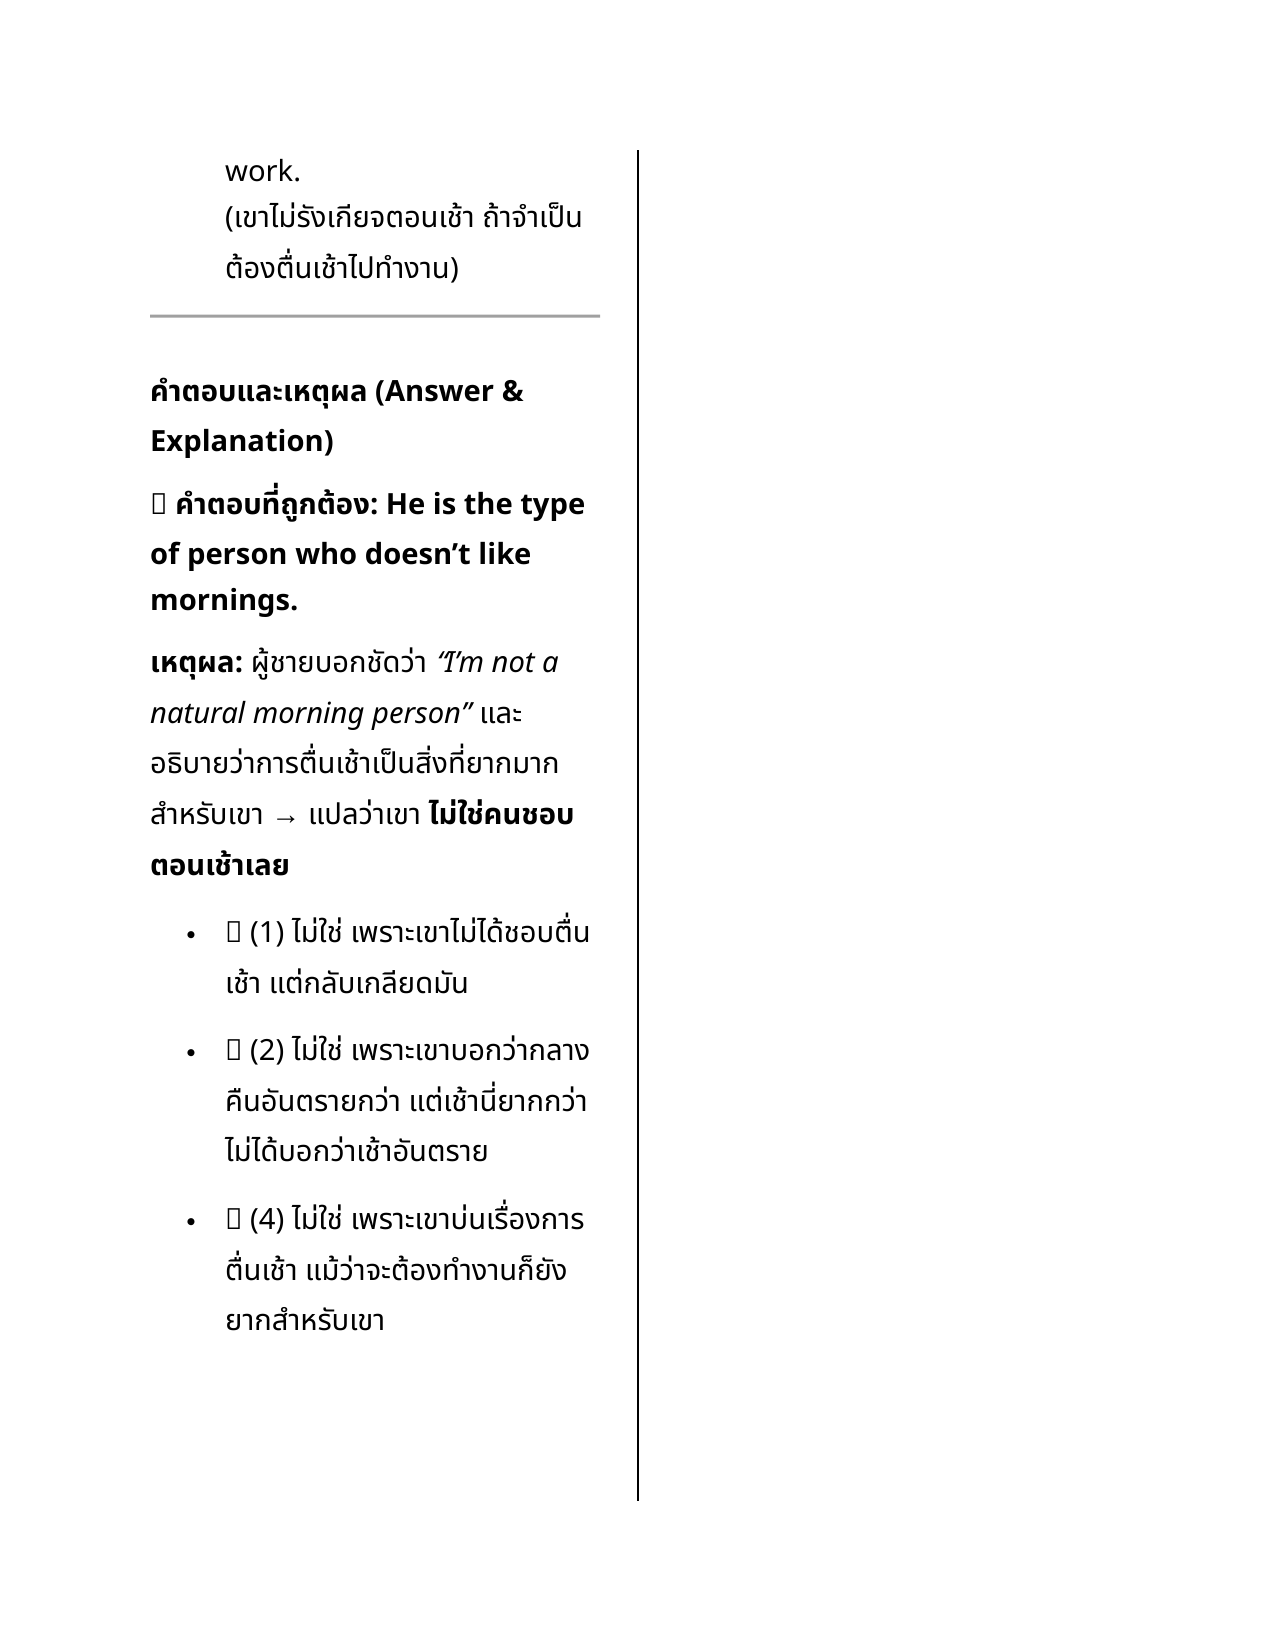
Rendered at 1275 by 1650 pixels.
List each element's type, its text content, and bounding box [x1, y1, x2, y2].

text ✅ คำตอบที่ถูกต้อง: He is the type of person who doesn’t like mornings. [150, 483, 600, 618]
list He doesn’t mind mornings, if he has to get up early for work. (เขาไม่รังเกียจตอนเช้า ถ้าจำเป็นต้องตื่นเช้าไปทำงาน) [187, 150, 600, 291]
list ❌ (4) ไม่ใช่ เพราะเขาบ่นเรื่องการตื่นเช้า แม้ว่าจะต้องทำงานก็ยังยากสำหรับเขา [187, 1198, 600, 1344]
list ❌ (2) ไม่ใช่ เพราะเขาบอกว่ากลางคืนอันตรายกว่า แต่เช้านี่ยากกว่า ไม่ได้บอกว่าเช้าอันตราย [187, 1029, 600, 1175]
list ❌ (1) ไม่ใช่ เพราะเขาไม่ได้ชอบตื่นเช้า แต่กลับเกลียดมัน [187, 911, 600, 1006]
text เหตุผล: ผู้ชายบอกชัดว่า “I’m not a natural morning person” และอธิบายว่าการตื่นเช้าเป็นสิ่งที่ยากมากสำหรับเขา → แปลว่าเขา ไม่ใช่คนชอบตอนเช้าเลย [150, 641, 600, 888]
text คำตอบและเหตุผล (Answer & Explanation) [150, 370, 600, 460]
